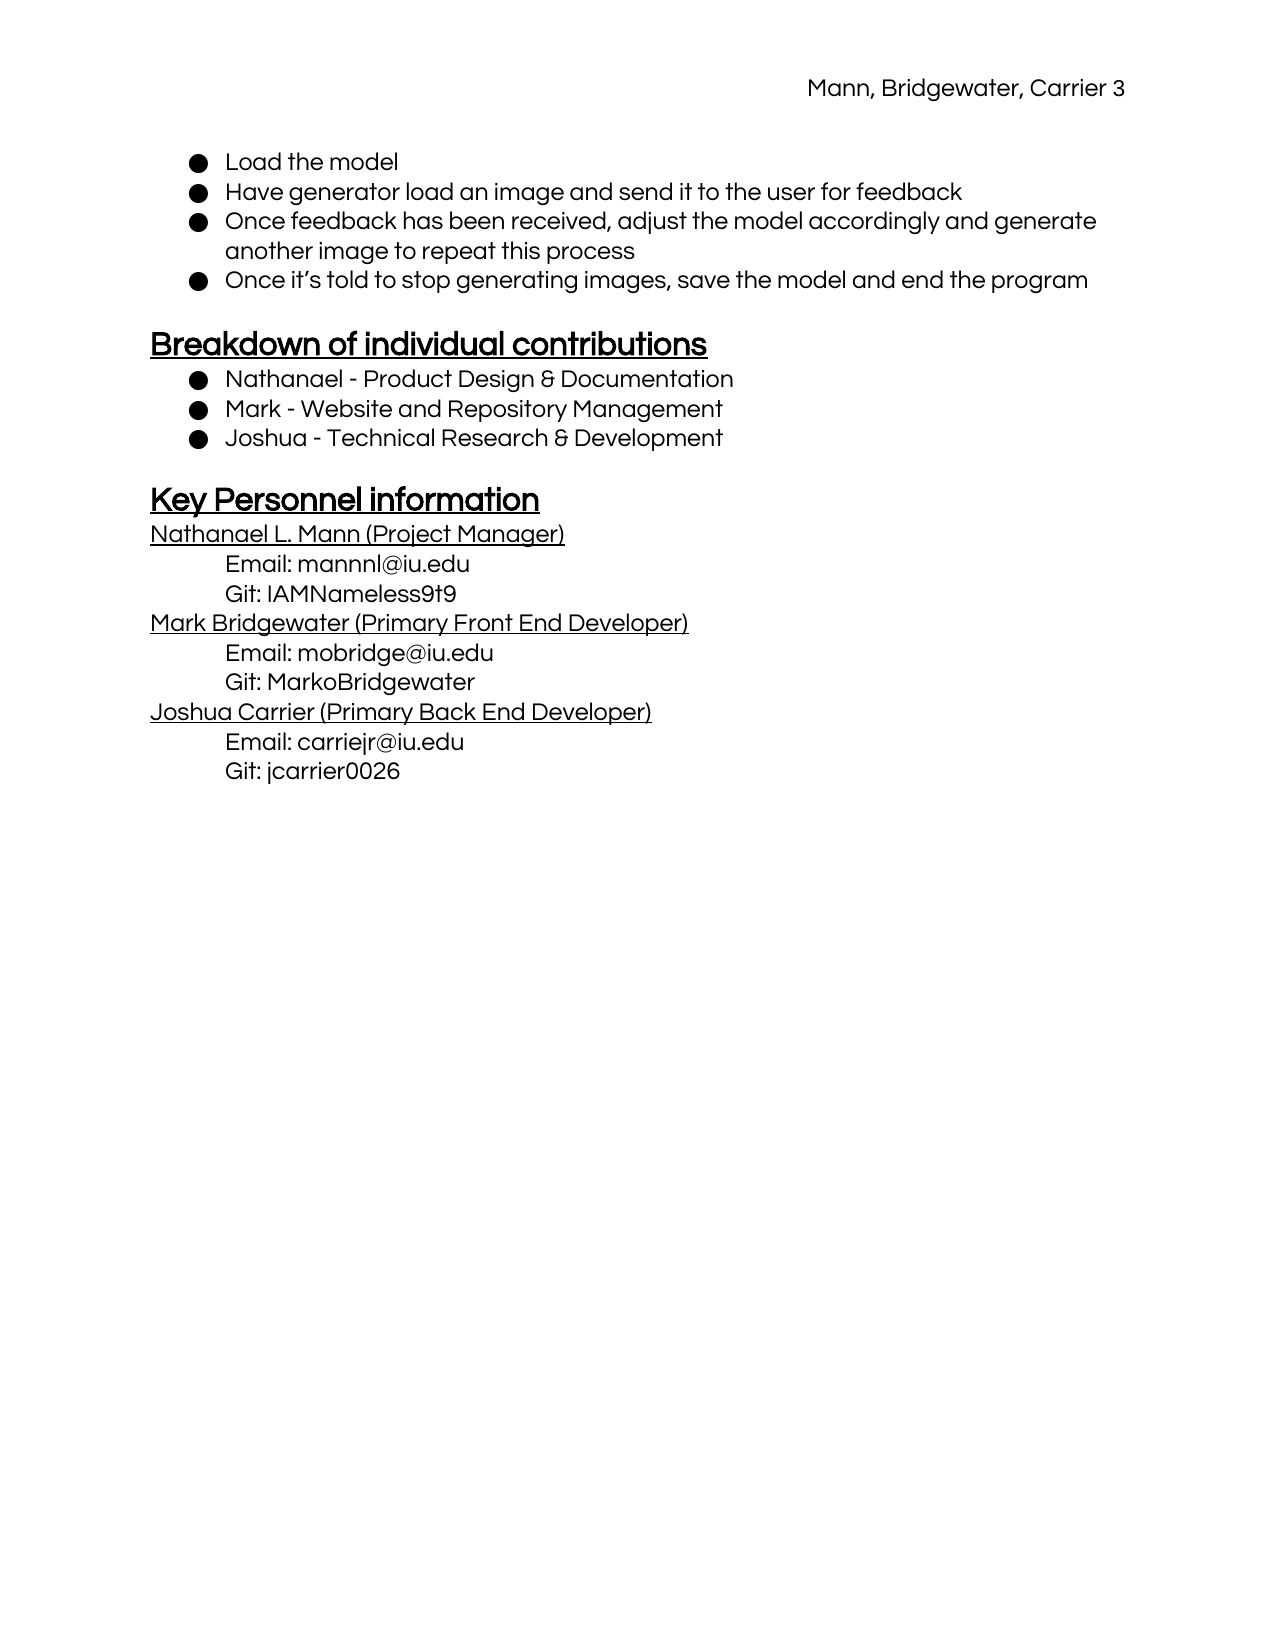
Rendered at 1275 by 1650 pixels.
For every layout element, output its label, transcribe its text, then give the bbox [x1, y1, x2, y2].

text Email: mobridge@iu.edu [225, 641, 1125, 666]
list Load the model [187, 150, 1125, 176]
text Git: jcarrier0026 [225, 759, 1125, 785]
list Joshua - Technical Research & Development [187, 426, 1125, 452]
text Git: IAMNameless9t9 [225, 582, 1125, 607]
text Key Personnel information [150, 483, 1125, 517]
list Nathanael - Product Design & Documentation [187, 367, 1125, 393]
text Email: carriejr@iu.edu [225, 729, 1125, 755]
text Git: MarkoBridgewater [225, 670, 1125, 696]
list Mark - Website and Repository Management [187, 397, 1125, 422]
list Once it’s told to stop generating images, save the model and end the program [187, 268, 1125, 294]
text Breakdown of individual contributions [150, 327, 1125, 362]
list Have generator load an image and send it to the user for feedback [187, 179, 1125, 205]
list Once feedback has been received, adjust the model accordingly and generate another image to repeat this process [187, 209, 1125, 264]
text Mark Bridgewater (Primary Front End Developer) [150, 611, 1125, 637]
text Email: mannnl@iu.edu [225, 552, 1125, 578]
text Joshua Carrier (Primary Back End Developer) [150, 700, 1125, 726]
text Nathanael L. Mann (Project Manager) [150, 522, 1125, 548]
